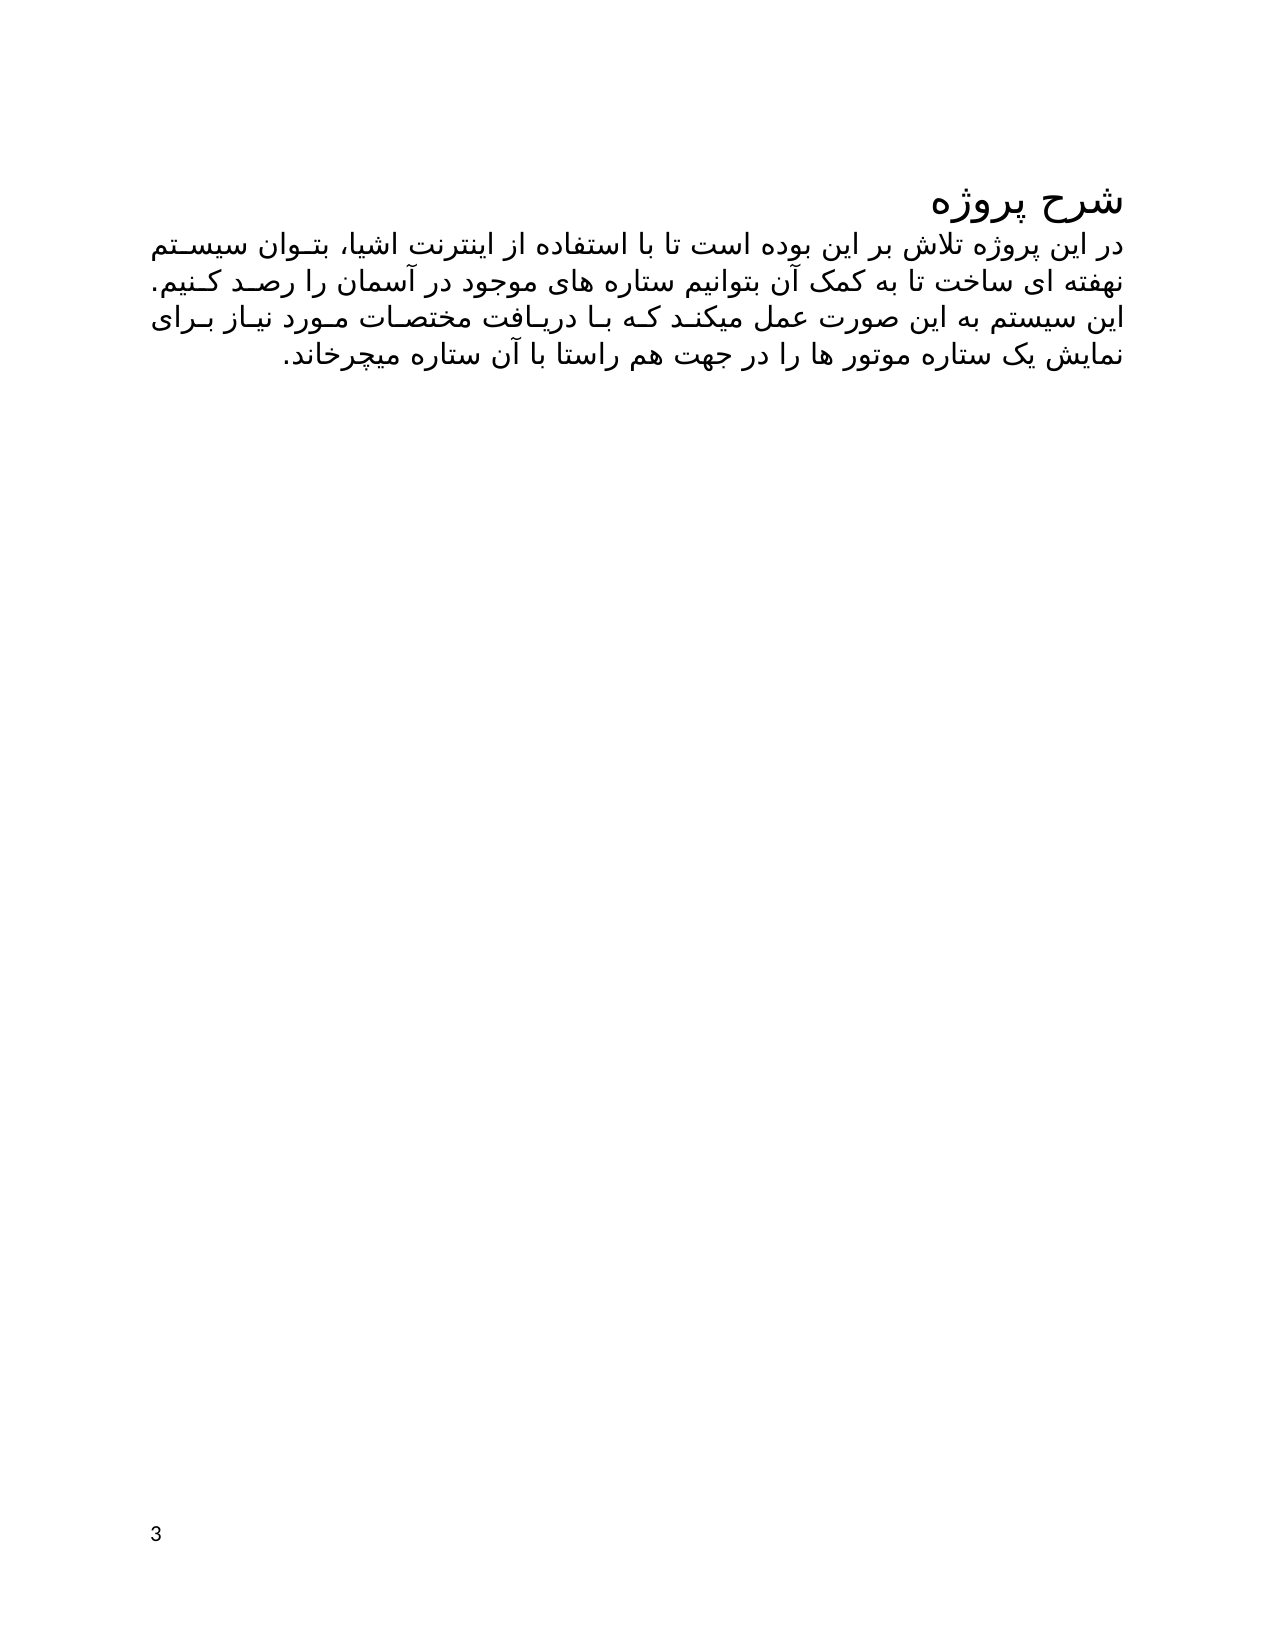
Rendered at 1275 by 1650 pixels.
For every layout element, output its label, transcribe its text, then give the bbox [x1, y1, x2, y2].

subtitle شرح پروژه [150, 175, 1125, 223]
text در این پروژه تلاش بر این بوده است تا با استفاده از اینترنت اشیا، بتوان سیستم نهفته ای ساخت تا به کمک آن بتوانیم ستاره های موجود در آسمان را رصد کنیم. این سیستم به این صورت عمل میکند که با دریافت مختصات مورد نیاز برای نمایش یک ستاره موتور ها را در جهت هم راستا با آن ستاره میچرخاند. [150, 227, 1125, 371]
